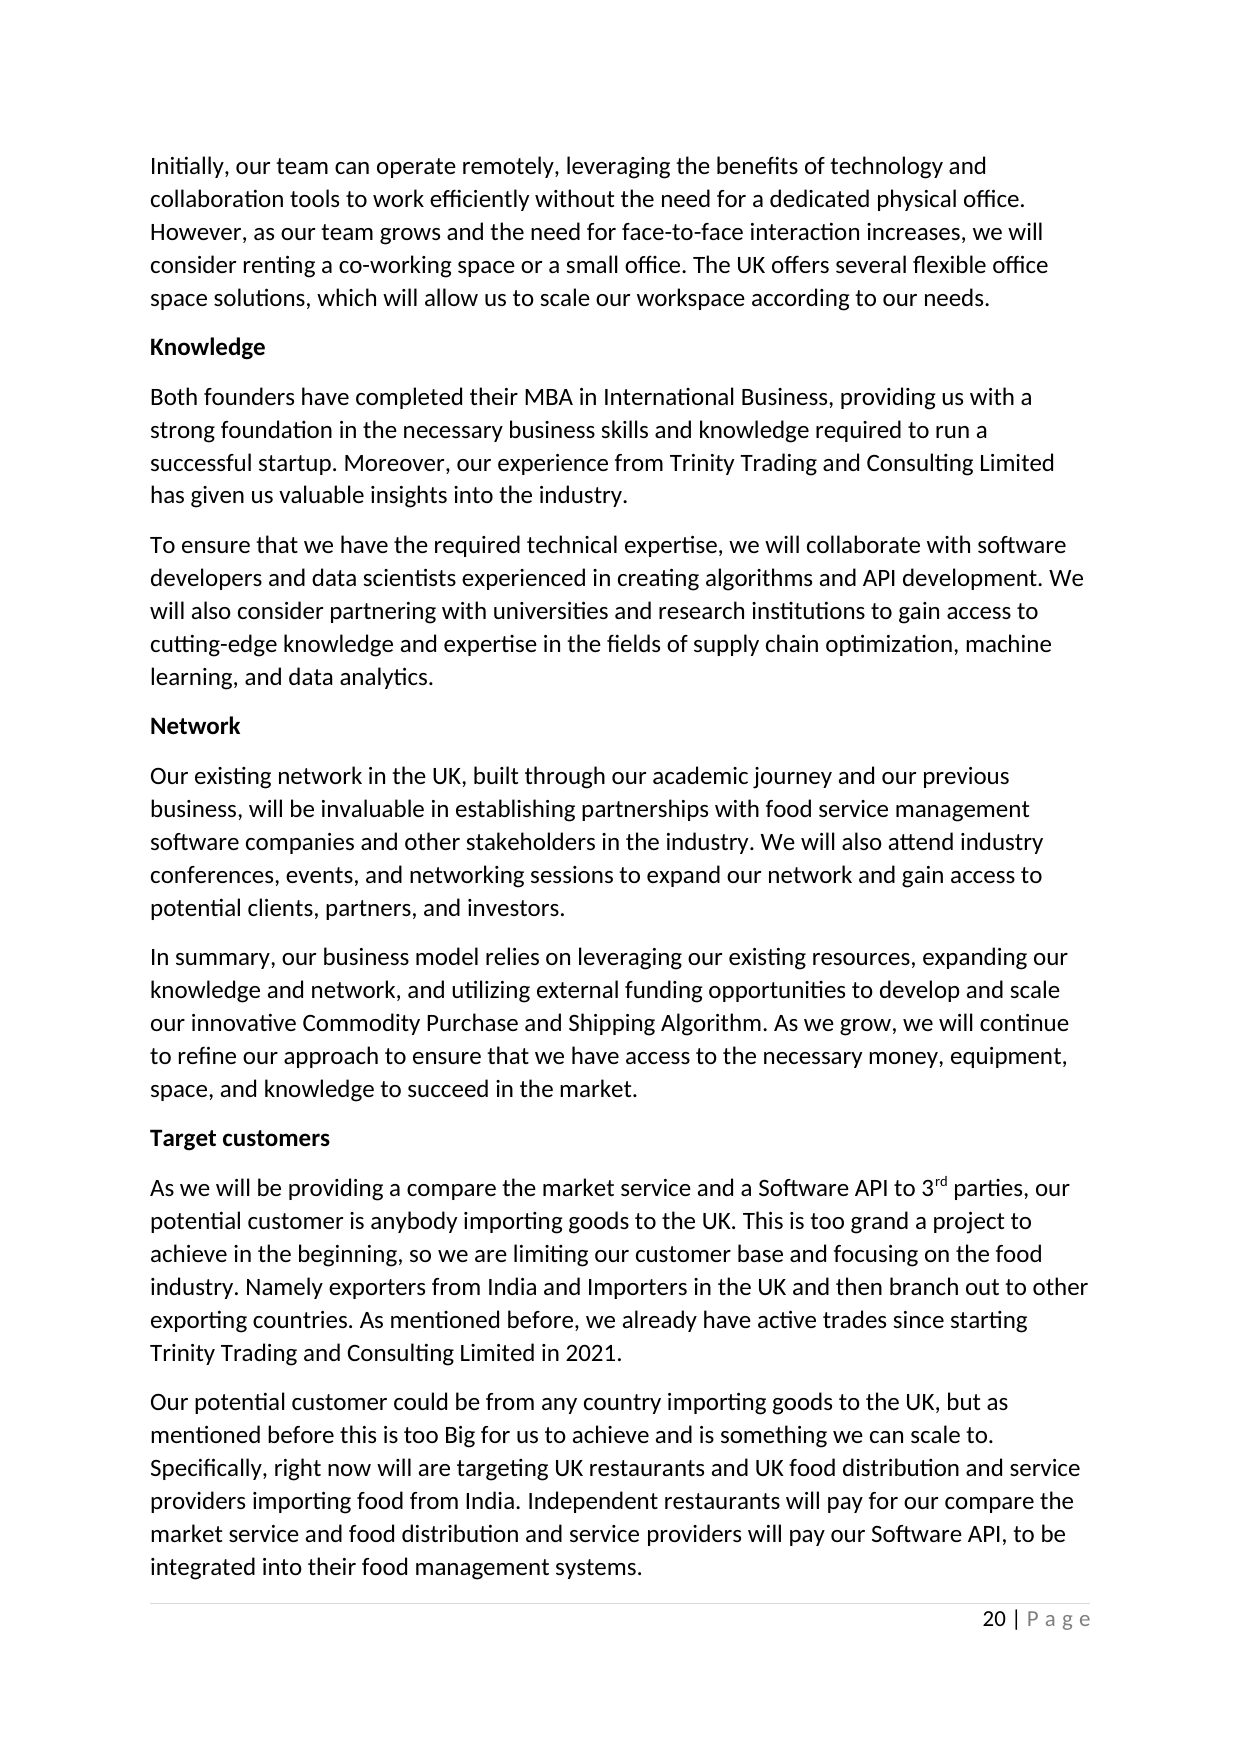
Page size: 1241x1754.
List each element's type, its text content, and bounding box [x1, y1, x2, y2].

text Knowledge [150, 331, 1090, 362]
text Initially, our team can operate remotely, leveraging the benefits of technology and collaboration tools to work efficiently without the need for a dedicated physical office. However, as our team grows and the need for face-to-face interaction increases, we will consider renting a co-working space or a small office. The UK offers several flexible office space solutions, which will allow us to scale our workspace according to our needs. [150, 150, 1090, 312]
text Network [150, 710, 1090, 741]
text Our potential customer could be from any country importing goods to the UK, but as mentioned before this is too Big for us to achieve and is something we can scale to. Specifically, right now will are targeting UK restaurants and UK food distribution and service providers importing food from India. Independent restaurants will pay for our compare the market service and food distribution and service providers will pay our Software API, to be integrated into their food management systems. [150, 1386, 1090, 1581]
text To ensure that we have the required technical expertise, we will collaborate with software developers and data scientists experienced in creating algorithms and API development. We will also consider partnering with universities and research institutions to gain access to cutting-edge knowledge and expertise in the fields of supply chain optimization, machine learning, and data analytics. [150, 529, 1090, 691]
text In summary, our business model relies on leveraging our existing resources, expanding our knowledge and network, and utilizing external funding opportunities to develop and scale our innovative Commodity Purchase and Shipping Algorithm. As we grow, we will continue to refine our approach to ensure that we have access to the necessary money, equipment, space, and knowledge to succeed in the market. [150, 941, 1090, 1103]
text Target customers [150, 1122, 1090, 1153]
text Our existing network in the UK, built through our academic journey and our previous business, will be invaluable in establishing partnerships with food service management software companies and other stakeholders in the industry. We will also attend industry conferences, events, and networking sessions to expand our network and gain access to potential clients, partners, and investors. [150, 760, 1090, 922]
text Both founders have completed their MBA in International Business, providing us with a strong foundation in the necessary business skills and knowledge required to run a successful startup. Moreover, our experience from Trinity Trading and Consulting Limited has given us valuable insights into the industry. [150, 381, 1090, 510]
text As we will be providing a compare the market service and a Software API to 3rd parties, our potential customer is anybody importing goods to the UK. This is too grand a project to achieve in the beginning, so we are limiting our customer base and focusing on the food industry. Namely exporters from India and Importers in the UK and then branch out to other exporting countries. As mentioned before, we already have active trades since starting Trinity Trading and Consulting Limited in 2021. [150, 1172, 1090, 1367]
